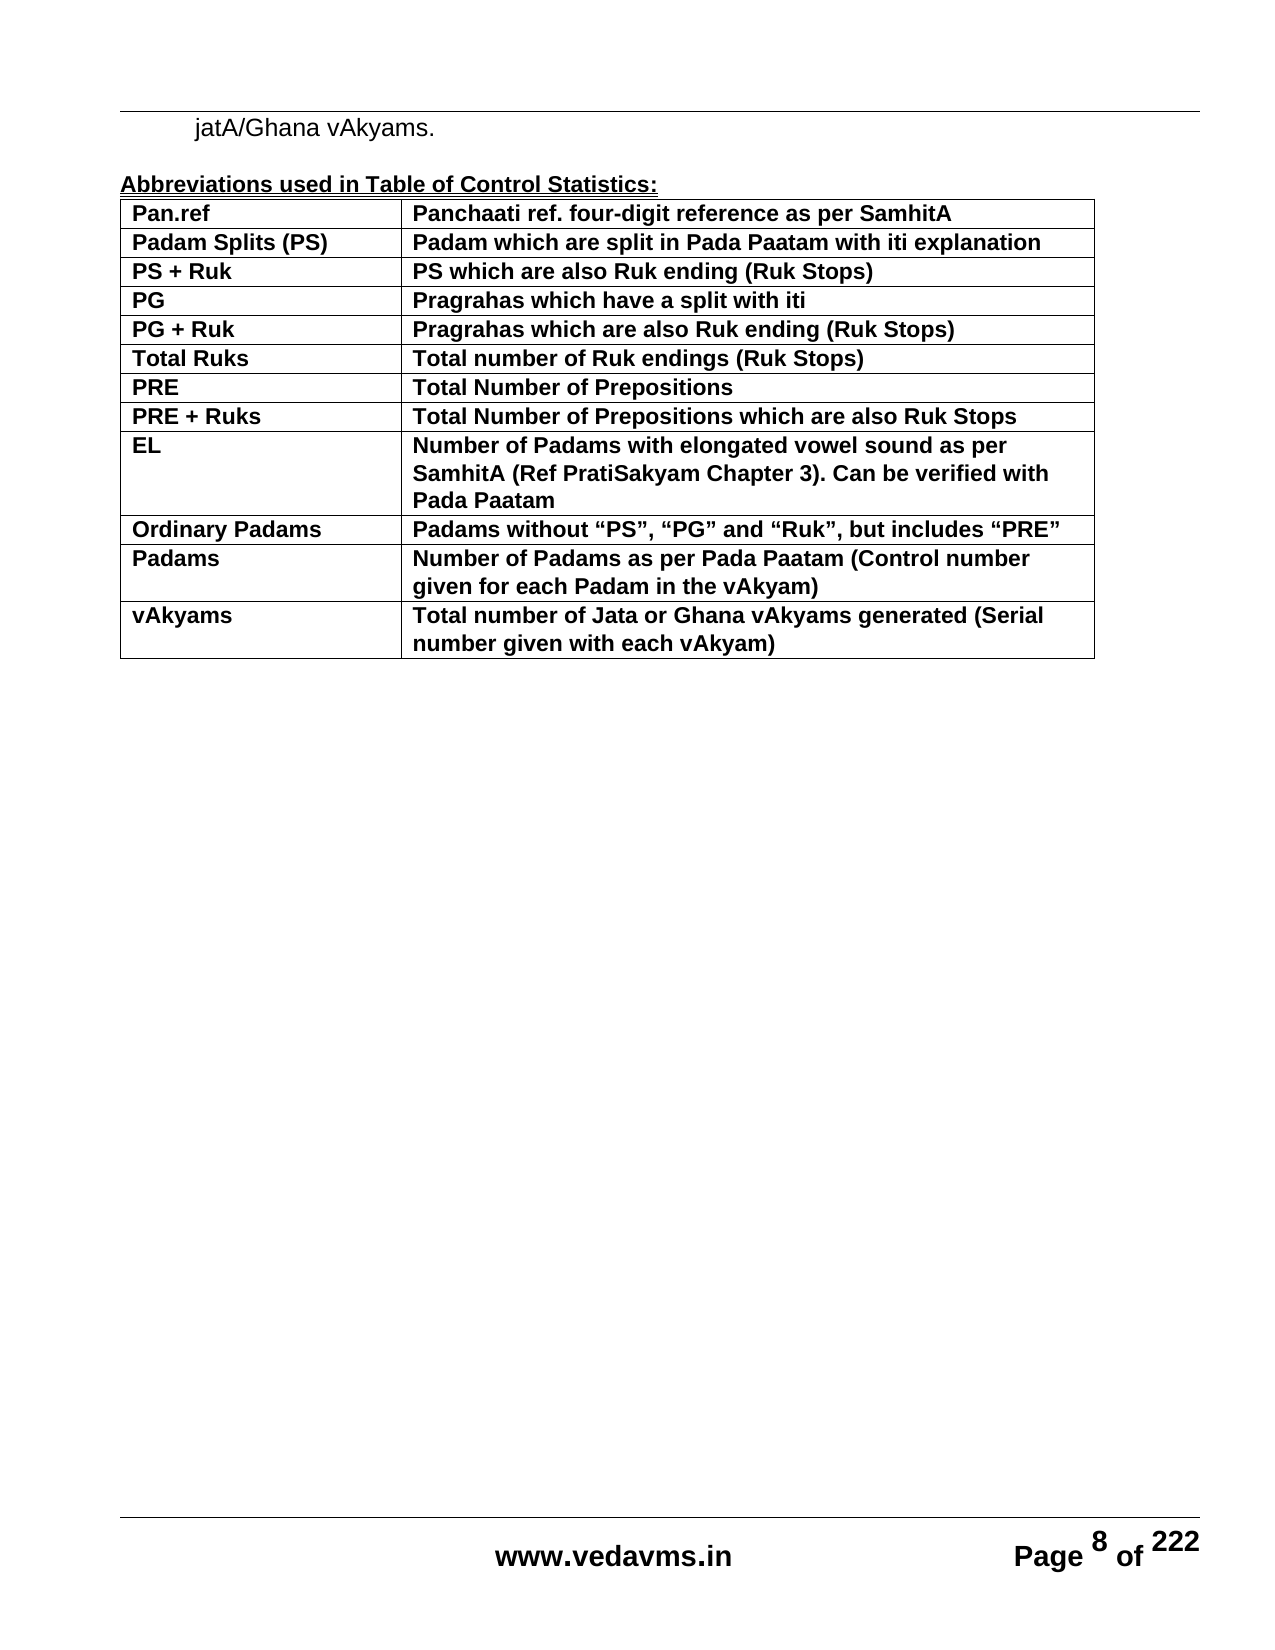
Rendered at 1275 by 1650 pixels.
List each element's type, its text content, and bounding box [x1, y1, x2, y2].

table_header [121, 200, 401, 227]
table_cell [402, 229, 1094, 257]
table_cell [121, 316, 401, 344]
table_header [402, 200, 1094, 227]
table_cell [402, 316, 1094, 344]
text Abbreviations used in Table of Control Statistics: [120, 171, 1200, 197]
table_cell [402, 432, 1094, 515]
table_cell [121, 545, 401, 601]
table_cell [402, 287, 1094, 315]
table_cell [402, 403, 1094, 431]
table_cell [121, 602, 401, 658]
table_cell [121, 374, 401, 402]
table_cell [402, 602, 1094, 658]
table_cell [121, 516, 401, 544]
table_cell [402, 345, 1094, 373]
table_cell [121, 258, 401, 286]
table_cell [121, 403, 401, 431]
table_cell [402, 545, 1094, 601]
list In future, the Control Statistics will be given at the end of the document after the jatA/Ghana vAkyams. [157, 113, 1200, 142]
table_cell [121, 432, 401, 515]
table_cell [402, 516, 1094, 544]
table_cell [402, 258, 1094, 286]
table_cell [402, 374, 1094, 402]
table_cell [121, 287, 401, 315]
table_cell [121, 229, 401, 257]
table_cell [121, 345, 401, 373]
